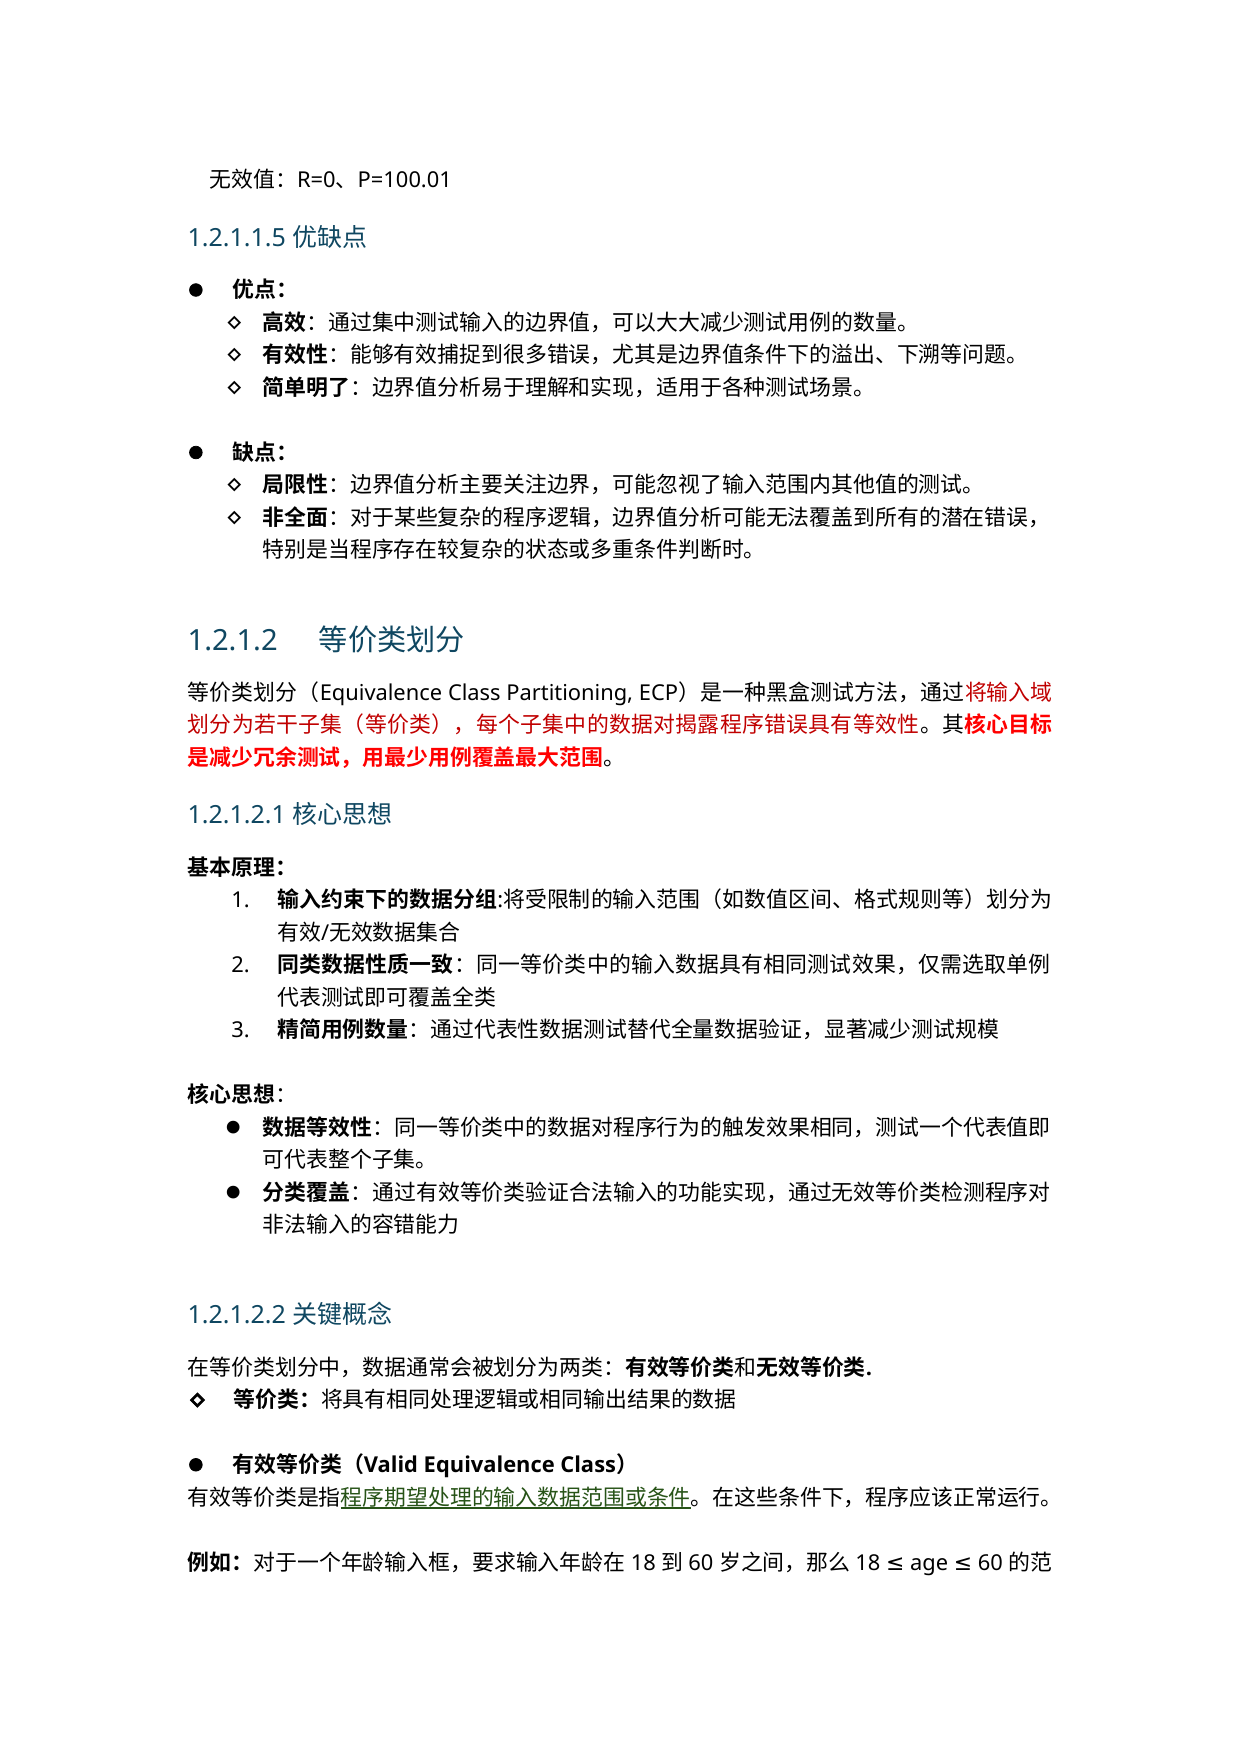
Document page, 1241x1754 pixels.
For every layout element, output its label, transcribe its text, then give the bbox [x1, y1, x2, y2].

list 有效性：能够有效捕捉到很多错误，尤其是边界值条件下的溢出、下溯等问题。 [225, 337, 1053, 369]
text 基本原理： [187, 849, 1053, 882]
subtitle 优缺点 [187, 203, 1053, 268]
list 非全面：对于某些复杂的程序逻辑，边界值分析可能无法覆盖到所有的潜在错误，特别是当程序存在较复杂的状态或多重条件判断时。 [225, 499, 1053, 564]
list 输入约束下的数据分组:将受限制的输入范围（如数值区间、格式规则等）划分为有效/无效数据集合 [231, 882, 1053, 947]
subtitle 等价类划分 [187, 605, 1053, 670]
list 等价类：将具有相同处理逻辑或相同输出结果的数据 [187, 1382, 1053, 1414]
text 核心思想： [187, 1077, 1053, 1109]
list 精简用例数量：通过代表性数据测试替代全量数据验证，显著减少测试规模 [231, 1012, 1053, 1044]
text 在等价类划分中，数据通常会被划分为两类：有效等价类和无效等价类. [187, 1349, 1053, 1382]
subtitle 核心思想 [187, 780, 1053, 845]
list 缺点： [187, 434, 1053, 467]
subtitle 关键概念 [187, 1280, 1053, 1345]
list 局限性：边界值分析主要关注边界，可能忽视了输入范围内其他值的测试。 [225, 467, 1053, 499]
text 等价类划分（Equivalence Class Partitioning, ECP）是一种黑盒测试方法，通过将输入域划分为若干子集（等价类），每个子集中的数据对揭露程序错误具有等效性。其核心目标是减少冗余测试，用最少用例覆盖最大范围。 [187, 674, 1053, 772]
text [187, 1544, 1053, 1577]
list 有效等价类（Valid Equivalence Class） [187, 1447, 1053, 1479]
list ​分类覆盖：通过有效等价类验证合法输入的功能实现，通过无效等价类检测程序对非法输入的容错能力 [225, 1174, 1053, 1239]
list 同类数据性质一致：同一等价类中的输入数据具有相同测试效果，仅需选取单例代表测试即可覆盖全类 [231, 947, 1053, 1012]
text 有效等价类是指程序期望处理的输入数据范围或条件。在这些条件下，程序应该正常运行。 [187, 1479, 1053, 1512]
list ​数据等效性：同一等价类中的数据对程序行为的触发效果相同，测试一个代表值即可代表整个子集。 [225, 1109, 1053, 1174]
text 无效值：R=0、P=100.01 [209, 162, 1053, 194]
list 优点： [187, 272, 1053, 304]
list 简单明了：边界值分析易于理解和实现，适用于各种测试场景。 [225, 369, 1053, 402]
list 高效：通过集中测试输入的边界值，可以大大减少测试用例的数量。 [225, 304, 1053, 337]
